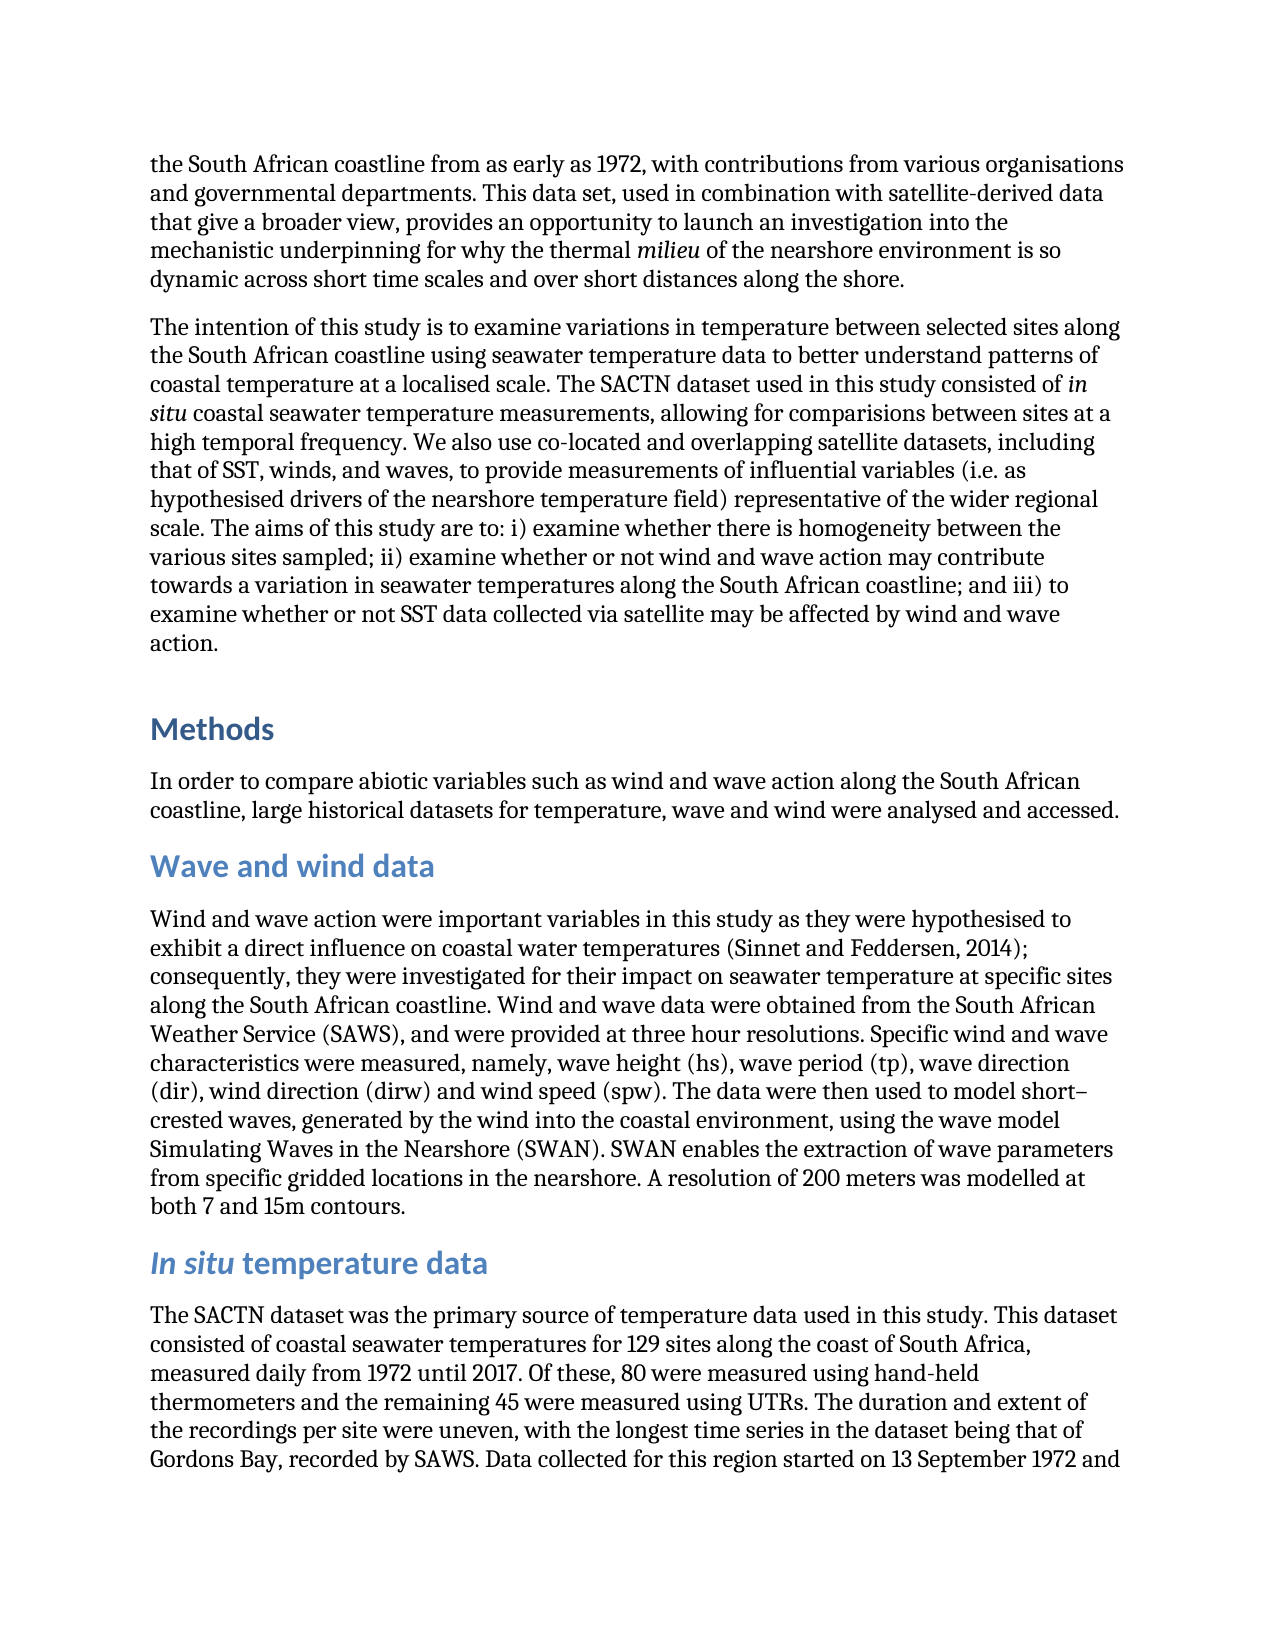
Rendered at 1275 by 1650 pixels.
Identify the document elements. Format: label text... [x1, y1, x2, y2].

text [150, 150, 1125, 294]
text The intention of this study is to examine variations in temperature between selected sites along the South African coastline using seawater temperature data to better understand patterns of coastal temperature at a localised scale. The SACTN dataset used in this study consisted of in situ coastal seawater temperature measurements, allowing for comparisions between sites at a high temporal frequency. We also use co-located and overlapping satellite datasets, including that of SST, winds, and waves, to provide measurements of influential variables (i.e. as hypothesised drivers of the nearshore temperature field) representative of the wider regional scale. The aims of this study are to: i) examine whether there is homogeneity between the various sites sampled; ii) examine whether or not wind and wave action may contribute towards a variation in seawater temperatures along the South African coastline; and iii) to examine whether or not SST data collected via satellite may be affected by wind and wave action. [150, 312, 1125, 657]
text Wind and wave action were important variables in this study as they were hypothesised to exhibit a direct influence on coastal water temperatures (Sinnet and Feddersen, 2014); consequently, they were investigated for their impact on seawater temperature at specific sites along the South African coastline. Wind and wave data were obtained from the South African Weather Service (SAWS), and were provided at three hour resolutions. Specific wind and wave characteristics were measured, namely, wave height (hs), wave period (tp), wave direction (dir), wind direction (dirw) and wind speed (spw). The data were then used to model short–crested waves, generated by the wind into the coastal environment, using the wave model Simulating Waves in the Nearshore (SWAN). SWAN enables the extraction of wave parameters from specific gridded locations in the nearshore. A resolution of 200 meters was modelled at both 7 and 15m contours. [150, 905, 1125, 1221]
subtitle Wave and wind data [150, 845, 1125, 886]
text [150, 1301, 1125, 1474]
subtitle Methods [150, 707, 1125, 748]
subtitle In situ temperature data [150, 1242, 1125, 1283]
text In order to compare abiotic variables such as wind and wave action along the South African coastline, large historical datasets for temperature, wave and wind were analysed and accessed. [150, 767, 1125, 824]
